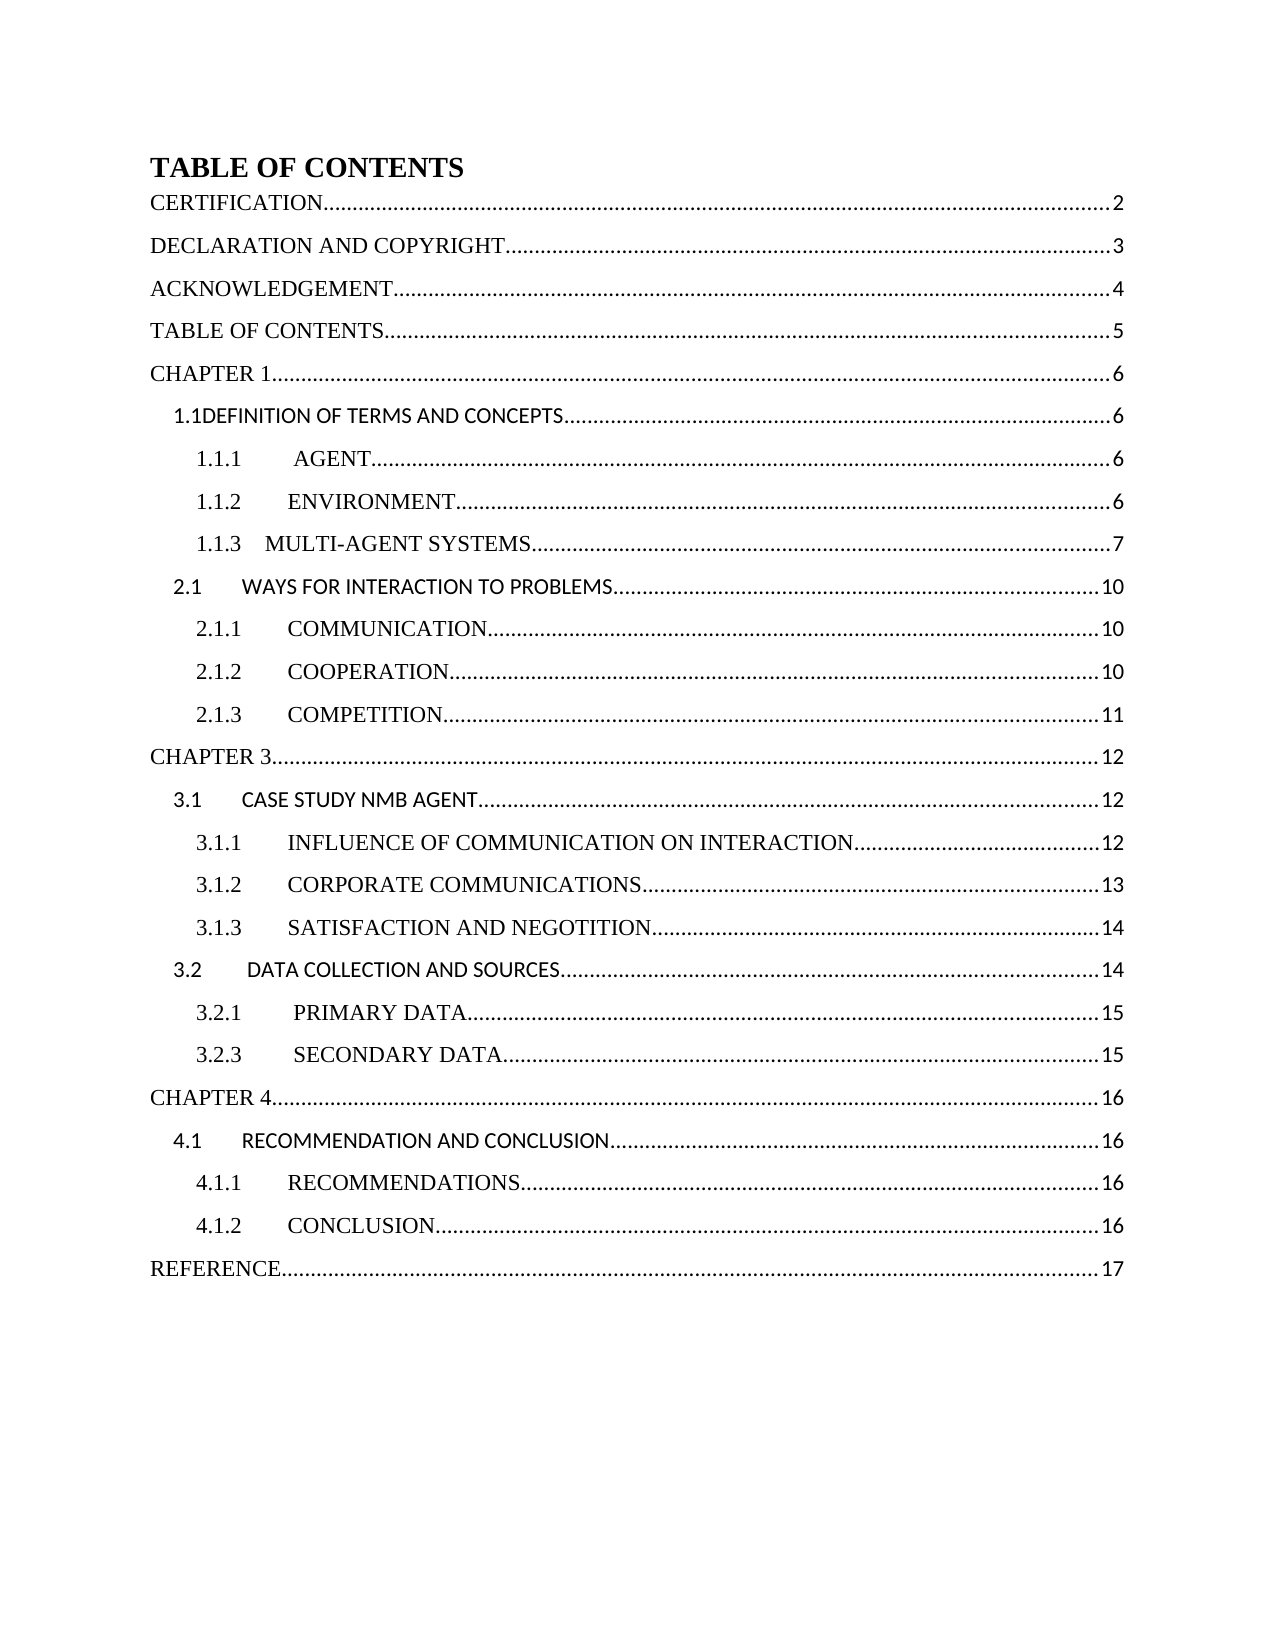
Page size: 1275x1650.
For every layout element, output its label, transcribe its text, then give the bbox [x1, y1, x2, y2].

text 3.2.1 PRIMARY DATA 15 [196, 998, 1125, 1026]
text 3.1.1 INFLUENCE OF COMMUNICATION ON INTERACTION 12 [196, 828, 1125, 856]
text 4.1 RECOMMENDATION AND CONCLUSION 16 [173, 1126, 1125, 1154]
text REFERENCE 17 [150, 1254, 1125, 1282]
text CHAPTER 1 6 [150, 359, 1125, 387]
text 3.2.3 SECONDARY DATA 15 [196, 1041, 1125, 1069]
subtitle TABLE OF CONTENTS [150, 150, 1125, 183]
text 2.1 WAYS FOR INTERACTION TO PROBLEMS 10 [173, 572, 1125, 600]
text DECLARATION AND COPYRIGHT 3 [150, 231, 1125, 259]
text CHAPTER 3 12 [150, 742, 1125, 770]
text 1.1.1 AGENT 6 [196, 444, 1125, 472]
text 3.2 DATA COLLECTION AND SOURCES 14 [173, 955, 1125, 983]
text CHAPTER 4 16 [150, 1083, 1125, 1111]
text 2.1.1 COMMUNICATION. 10 [196, 614, 1125, 643]
text 4.1.2 CONCLUSION 16 [196, 1211, 1125, 1239]
text 1.1.3 MULTI-AGENT SYSTEMS. 7 [196, 529, 1125, 557]
text 1.1.2 ENVIRONMENT 6 [196, 487, 1125, 515]
text 2.1.2 COOPERATION 10 [196, 657, 1125, 685]
text CERTIFICATION 2 [150, 188, 1125, 217]
text 4.1.1 RECOMMENDATIONS 16 [196, 1168, 1125, 1196]
text ACKNOWLEDGEMENT 4 [150, 274, 1125, 302]
text TABLE OF CONTENTS 5 [150, 316, 1125, 344]
text 2.1.3 COMPETITION. 11 [196, 700, 1125, 728]
text 1.1DEFINITION OF TERMS AND CONCEPTS 6 [173, 402, 1125, 429]
text 3.1.3 SATISFACTION AND NEGOTITION 14 [196, 913, 1125, 941]
text 3.1.2 CORPORATE COMMUNICATIONS 13 [196, 870, 1125, 898]
text 3.1 CASE STUDY NMB AGENT 12 [173, 785, 1125, 813]
